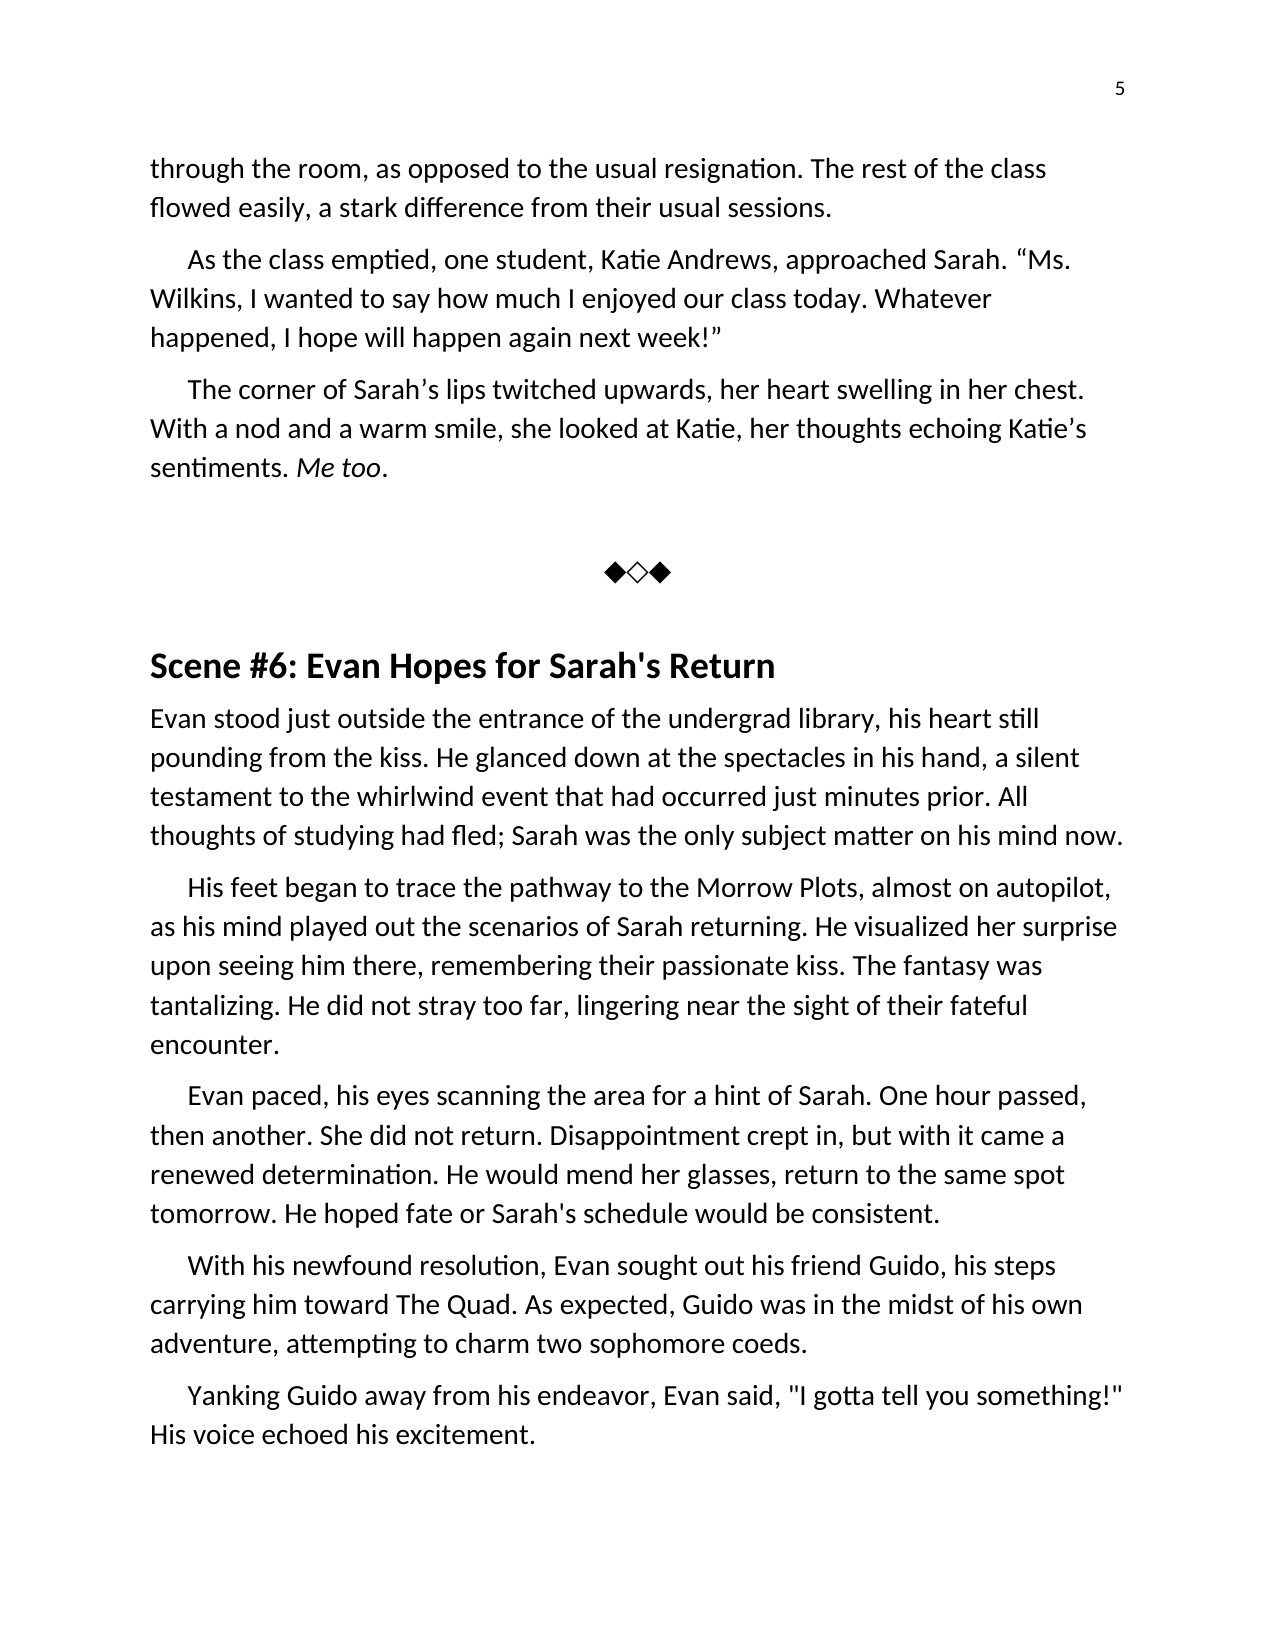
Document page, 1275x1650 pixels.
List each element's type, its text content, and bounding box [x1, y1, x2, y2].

text With his newfound resolution, Evan sought out his friend Guido, his steps carrying him toward The Quad. As expected, Guido was in the midst of his own adventure, attempting to charm two sophomore coeds. [150, 1247, 1125, 1361]
text His feet began to trace the pathway to the Morrow Plots, almost on autopilot, as his mind played out the scenarios of Sarah returning. He visualized her surprise upon seeing him there, remembering their passionate kiss. The fantasy was tantalizing. He did not stray too far, lingering near the sight of their fateful encounter. [150, 869, 1125, 1061]
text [150, 150, 1125, 225]
text As the class emptied, one student, Katie Andrews, approached Sarah. “Ms. Wilkins, I wanted to say how much I enjoyed our class today. Whatever happened, I hope will happen again next week!” [150, 241, 1125, 355]
text The corner of Sarah’s lips twitched upwards, her heart swelling in her chest. With a nod and a warm smile, she looked at Katie, her thoughts echoing Katie’s sentiments. Me too. [150, 371, 1125, 485]
text Scene #6: Evan Hopes for Sarah's Return [150, 642, 1125, 687]
text Yanking Guido away from his endeavor, Evan said, "I gotta tell you something!" His voice echoed his excitement. [150, 1377, 1125, 1451]
text ◆◇◆ [150, 552, 1125, 588]
text Evan stood just outside the entrance of the undergrad library, his heart still pounding from the kiss. He glanced down at the spectacles in his hand, a silent testament to the whirlwind event that had occurred just minutes prior. All thoughts of studying had fled; Sarah was the only subject matter on his mind now. [150, 700, 1125, 853]
text Evan paced, his eyes scanning the area for a hint of Sarah. One hour passed, then another. She did not return. Disappointment crept in, but with it came a renewed determination. He would mend her glasses, return to the same spot tomorrow. He hoped fate or Sarah's schedule would be consistent. [150, 1077, 1125, 1231]
